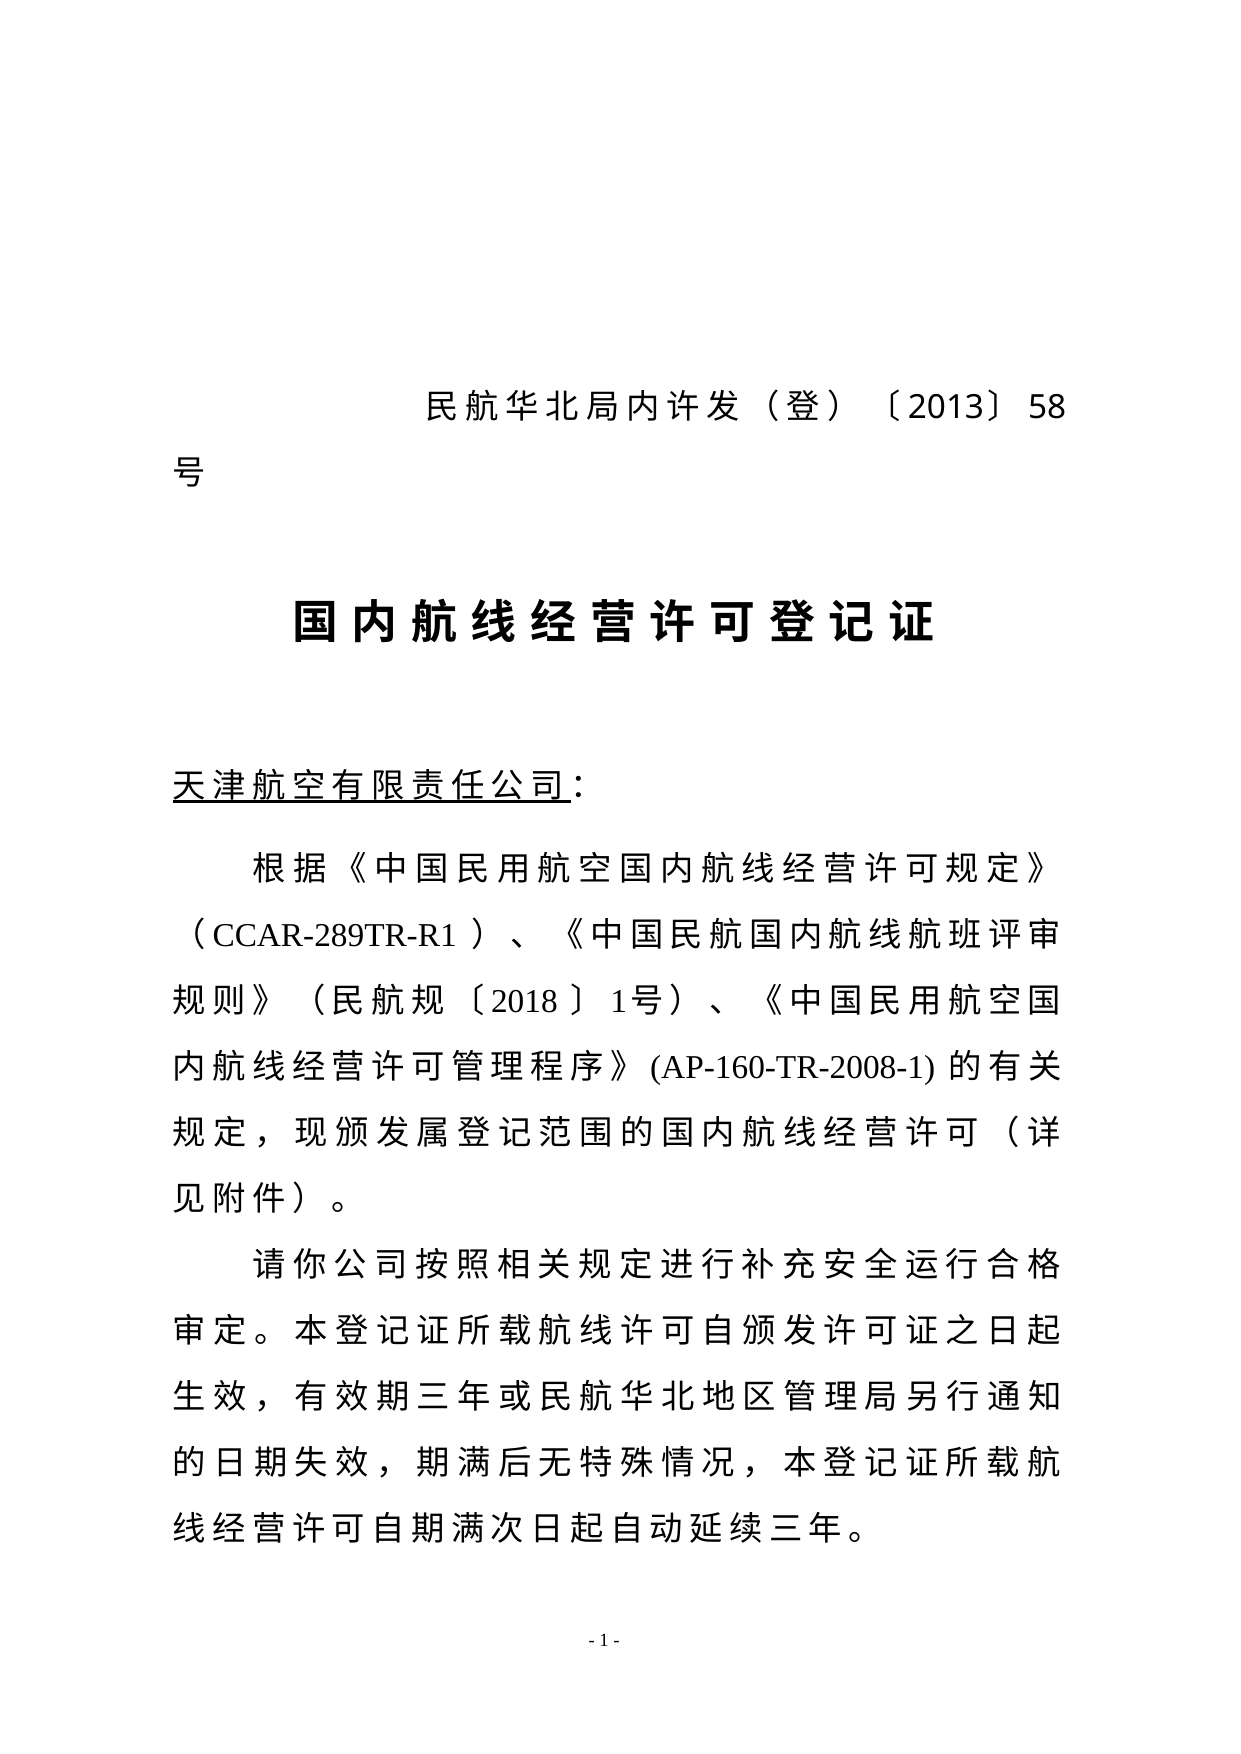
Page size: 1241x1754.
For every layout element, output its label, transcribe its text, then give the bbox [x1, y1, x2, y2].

text 天津航空有限责任公司： [172, 750, 1068, 816]
text 请你公司按照相关规定进行补充安全运行合格审定。本登记证所载航线许可自颁发许可证之日起生效，有效期三年或民航华北地区管理局另行通知的日期失效，期满后无特殊情况，本登记证所载航线经营许可自期满次日起自动延续三年。 [172, 1229, 1068, 1559]
text 国内航线经营许可登记证 [172, 569, 1068, 668]
text 根据《中国民用航空国内航线经营许可规定》（CCAR-289TR-R1）、《中国民航国内航线航班评审规则》（民航规〔2018〕1号）、《中国民用航空国内航线经营许可管理程序》(AP-160-TR-2008-1)的有关规定，现颁发属登记范围的国内航线经营许可（详见附件）。 [172, 833, 1068, 1229]
text 民航华北局内许发（登）〔2013〕58号 [172, 371, 1068, 503]
